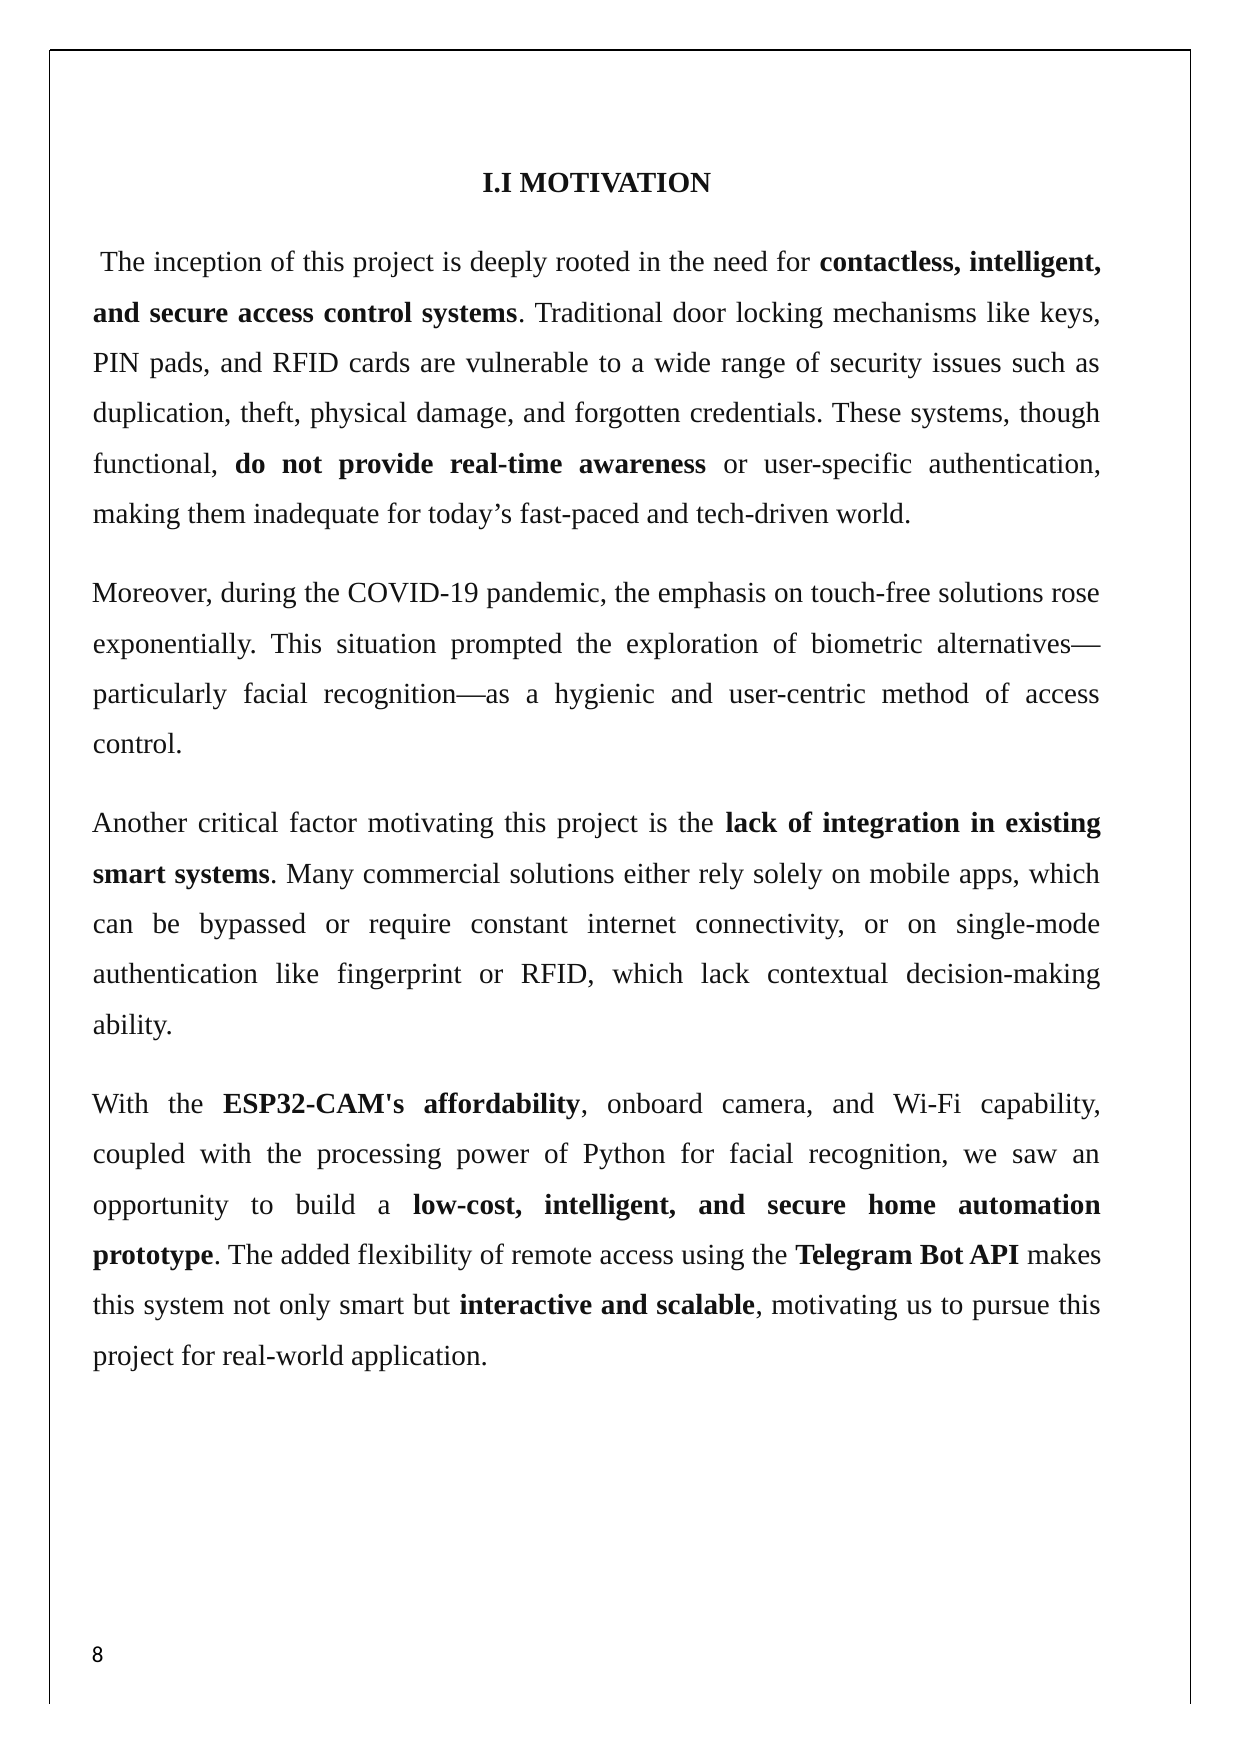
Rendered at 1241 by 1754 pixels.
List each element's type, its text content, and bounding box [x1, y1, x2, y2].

subtitle I.I MOTIVATION [92, 165, 1101, 199]
text Another critical factor motivating this project is the lack of integration in existing smart systems. Many commercial solutions either rely solely on mobile apps, which can be bypassed or require constant internet connectivity, or on single-mode authentication like fingerprint or RFID, which lack contextual decision-making ability. [92, 806, 1101, 1040]
text With the ESP32-CAM's affordability, onboard camera, and Wi-Fi capability, coupled with the processing power of Python for facial recognition, we saw an opportunity to build a low-cost, intelligent, and secure home automation prototype. The added flexibility of remote access using the Telegram Bot API makes this system not only smart but interactive and scalable, motivating us to pursue this project for real-world application. [92, 1086, 1101, 1371]
text Moreover, during the COVID-19 pandemic, the emphasis on touch-free solutions rose exponentially. This situation prompted the exploration of biometric alternatives—particularly facial recognition—as a hygienic and user-centric method of access control. [92, 575, 1101, 760]
text The inception of this project is deeply rooted in the need for contactless, intelligent, and secure access control systems. Traditional door locking mechanisms like keys, PIN pads, and RFID cards are vulnerable to a wide range of security issues such as duplication, theft, physical damage, and forgotten credentials. These systems, though functional, do not provide real-time awareness or user-specific authentication, making them inadequate for today’s fast-paced and tech-driven world. [92, 244, 1101, 530]
